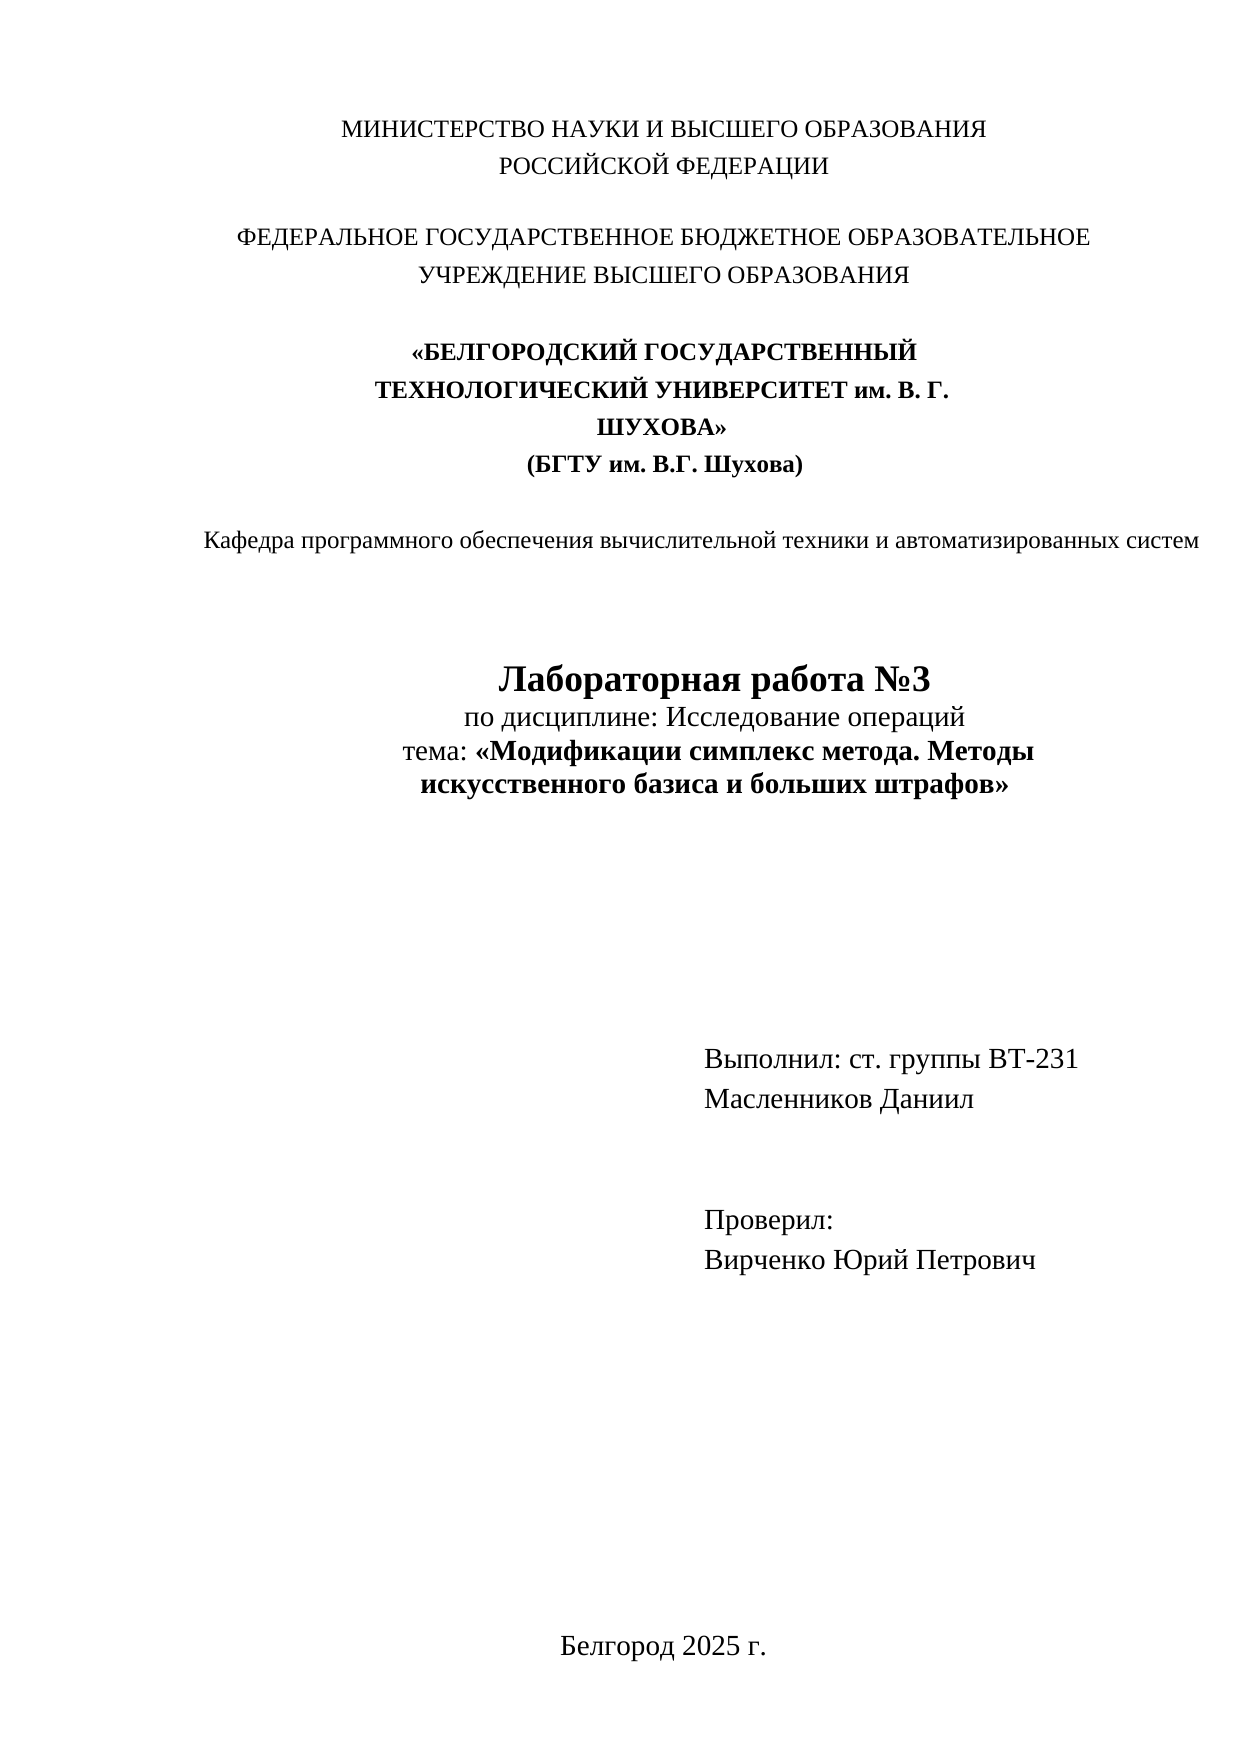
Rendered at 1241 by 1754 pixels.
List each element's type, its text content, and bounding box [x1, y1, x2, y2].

text Масленников Даниил [704, 1082, 1211, 1115]
title Лабораторная работа №3 [262, 656, 1067, 699]
title по дисциплине: Исследование операций [262, 699, 1067, 733]
title тема: «Модификации симплекс метода. Методы [262, 733, 1067, 766]
text Проверил: [704, 1202, 1211, 1235]
text Белгород 2025 г. [261, 1628, 1066, 1662]
text (БГТУ им. В.Г. Шухова) [263, 449, 1067, 478]
text «БЕЛГОРОДСКИЙ ГОСУДАРСТВЕННЫЙ ТЕХНОЛОГИЧЕСКИЙ УНИВЕРСИТЕТ им. В. Г. ШУХОВА» [307, 337, 1017, 441]
text Выполнил: ст. группы ВТ-231 [704, 1041, 1211, 1074]
text ФЕДЕРАЛЬНОЕ ГОСУДАРСТВЕННОЕ БЮДЖЕТНОЕ ОБРАЗОВАТЕЛЬНОЕ УЧРЕЖДЕНИЕ ВЫСШЕГО ОБРАЗОВАНИЯ [162, 222, 1165, 288]
text МИНИСТЕРСТВО НАУКИ И ВЫСШЕГО ОБРАЗОВАНИЯ РОССИЙСКОЙ ФЕДЕРАЦИИ [261, 114, 1067, 180]
text Кафедра программного обеспечения вычислительной техники и автоматизированных систем [203, 525, 1211, 554]
text Вирченко Юрий Петрович [704, 1242, 1211, 1276]
title искусственного базиса и больших штрафов» [262, 766, 1067, 800]
